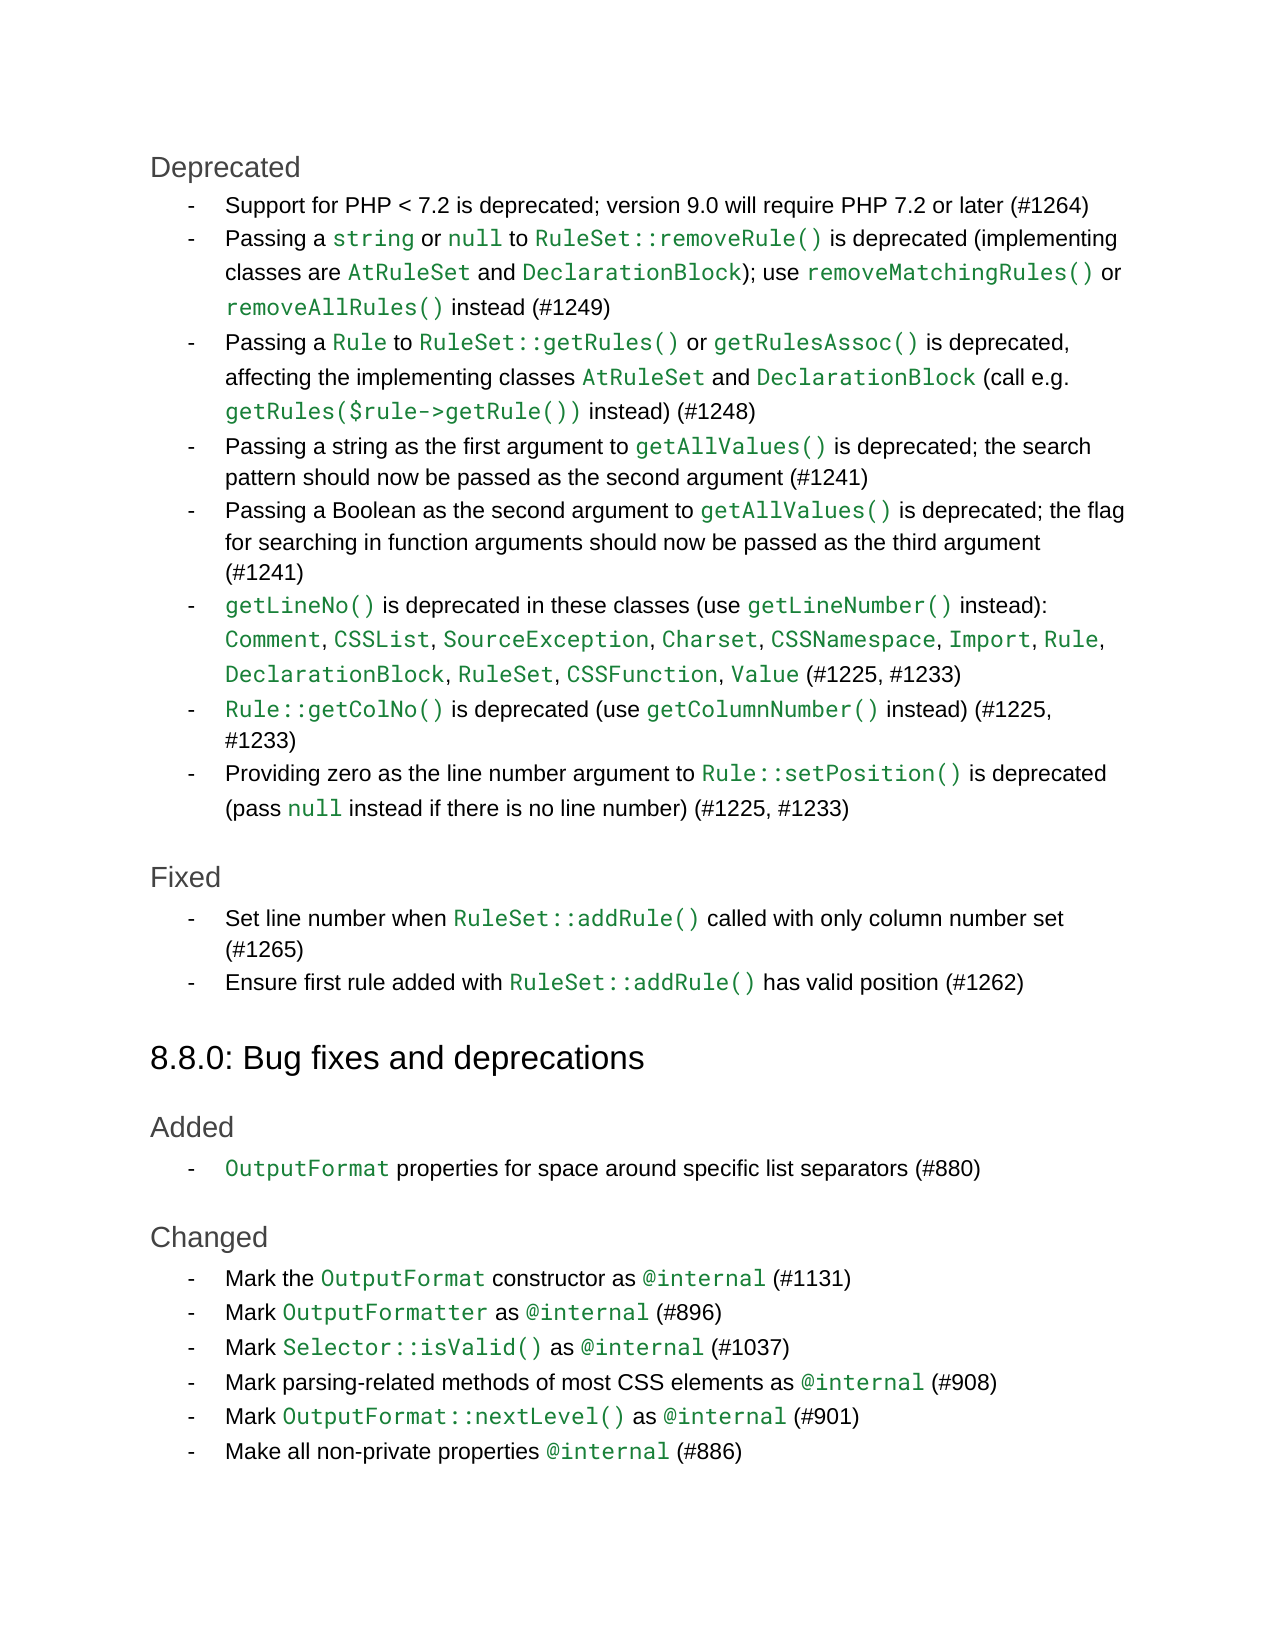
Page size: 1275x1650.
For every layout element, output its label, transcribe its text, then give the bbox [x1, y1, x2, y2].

subtitle Fixed [150, 860, 1125, 893]
list Mark the OutputFormat constructor as @internal (#1131) [187, 1262, 1125, 1292]
list Mark OutputFormatter as @internal (#896) [187, 1297, 1125, 1327]
list Passing a Boolean as the second argument to getAllValues() is deprecated; the flag for searching in function arguments should now be passed as the third argument (#1241) [187, 494, 1125, 585]
list Set line number when RuleSet::addRule() called with only column number set (#1265) [187, 902, 1125, 962]
list getLineNo() is deprecated in these classes (use getLineNumber() instead): Comment, CSSList, SourceException, Charset, CSSNamespace, Import, Rule, DeclarationBlock, RuleSet, CSSFunction, Value (#1225, #1233) [187, 589, 1125, 688]
list Providing zero as the line number argument to Rule::setPosition() is deprecated (pass null instead if there is no line number) (#1225, #1233) [187, 757, 1125, 822]
list Rule::getColNo() is deprecated (use getColumnNumber() instead) (#1225, #1233) [187, 693, 1125, 753]
subtitle Deprecated [150, 150, 1125, 183]
list Mark OutputFormat::nextLevel() as @internal (#901) [187, 1401, 1125, 1431]
list Mark Selector::isValid() as @internal (#1037) [187, 1331, 1125, 1361]
subtitle Changed [150, 1220, 1125, 1253]
list Passing a Rule to RuleSet::getRules() or getRulesAssoc() is deprecated, affecting the implementing classes AtRuleSet and DeclarationBlock (call e.g. getRules($rule->getRule()) instead) (#1248) [187, 326, 1125, 426]
list OutputFormat properties for space around specific list separators (#880) [187, 1152, 1125, 1182]
list Support for PHP < 7.2 is deprecated; version 9.0 will require PHP 7.2 or later (#1264) [187, 192, 1125, 218]
list Passing a string or null to RuleSet::removeRule() is deprecated (implementing classes are AtRuleSet and DeclarationBlock); use removeMatchingRules() or removeAllRules() instead (#1249) [187, 222, 1125, 322]
list Passing a string as the first argument to getAllValues() is deprecated; the search pattern should now be passed as the second argument (#1241) [187, 430, 1125, 491]
list Ensure first rule added with RuleSet::addRule() has valid position (#1262) [187, 966, 1125, 996]
subtitle 8.8.0: Bug fixes and deprecations [150, 1038, 1125, 1077]
subtitle Added [150, 1110, 1125, 1144]
list Make all non-private properties @internal (#886) [187, 1435, 1125, 1466]
list Mark parsing-related methods of most CSS elements as @internal (#908) [187, 1366, 1125, 1396]
